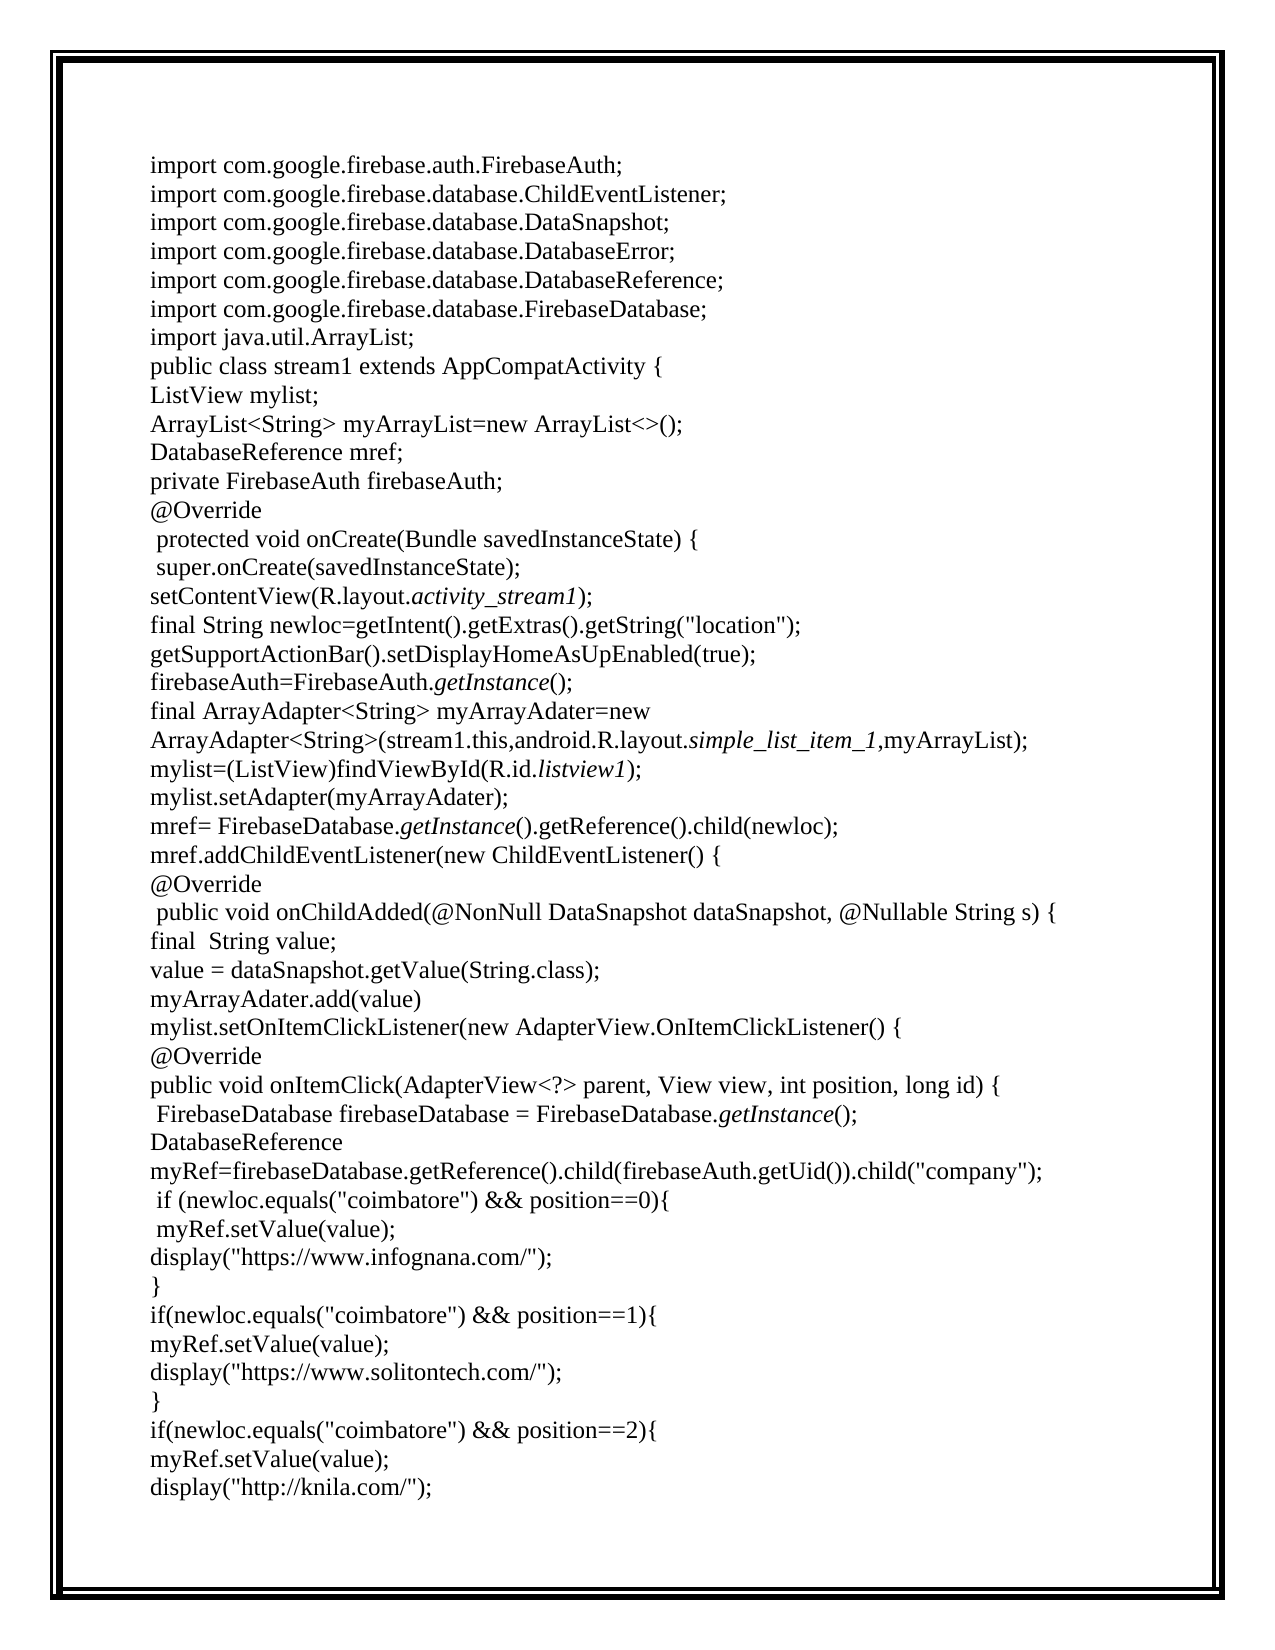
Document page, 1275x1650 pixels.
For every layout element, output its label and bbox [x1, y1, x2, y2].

text [150, 150, 1125, 1501]
